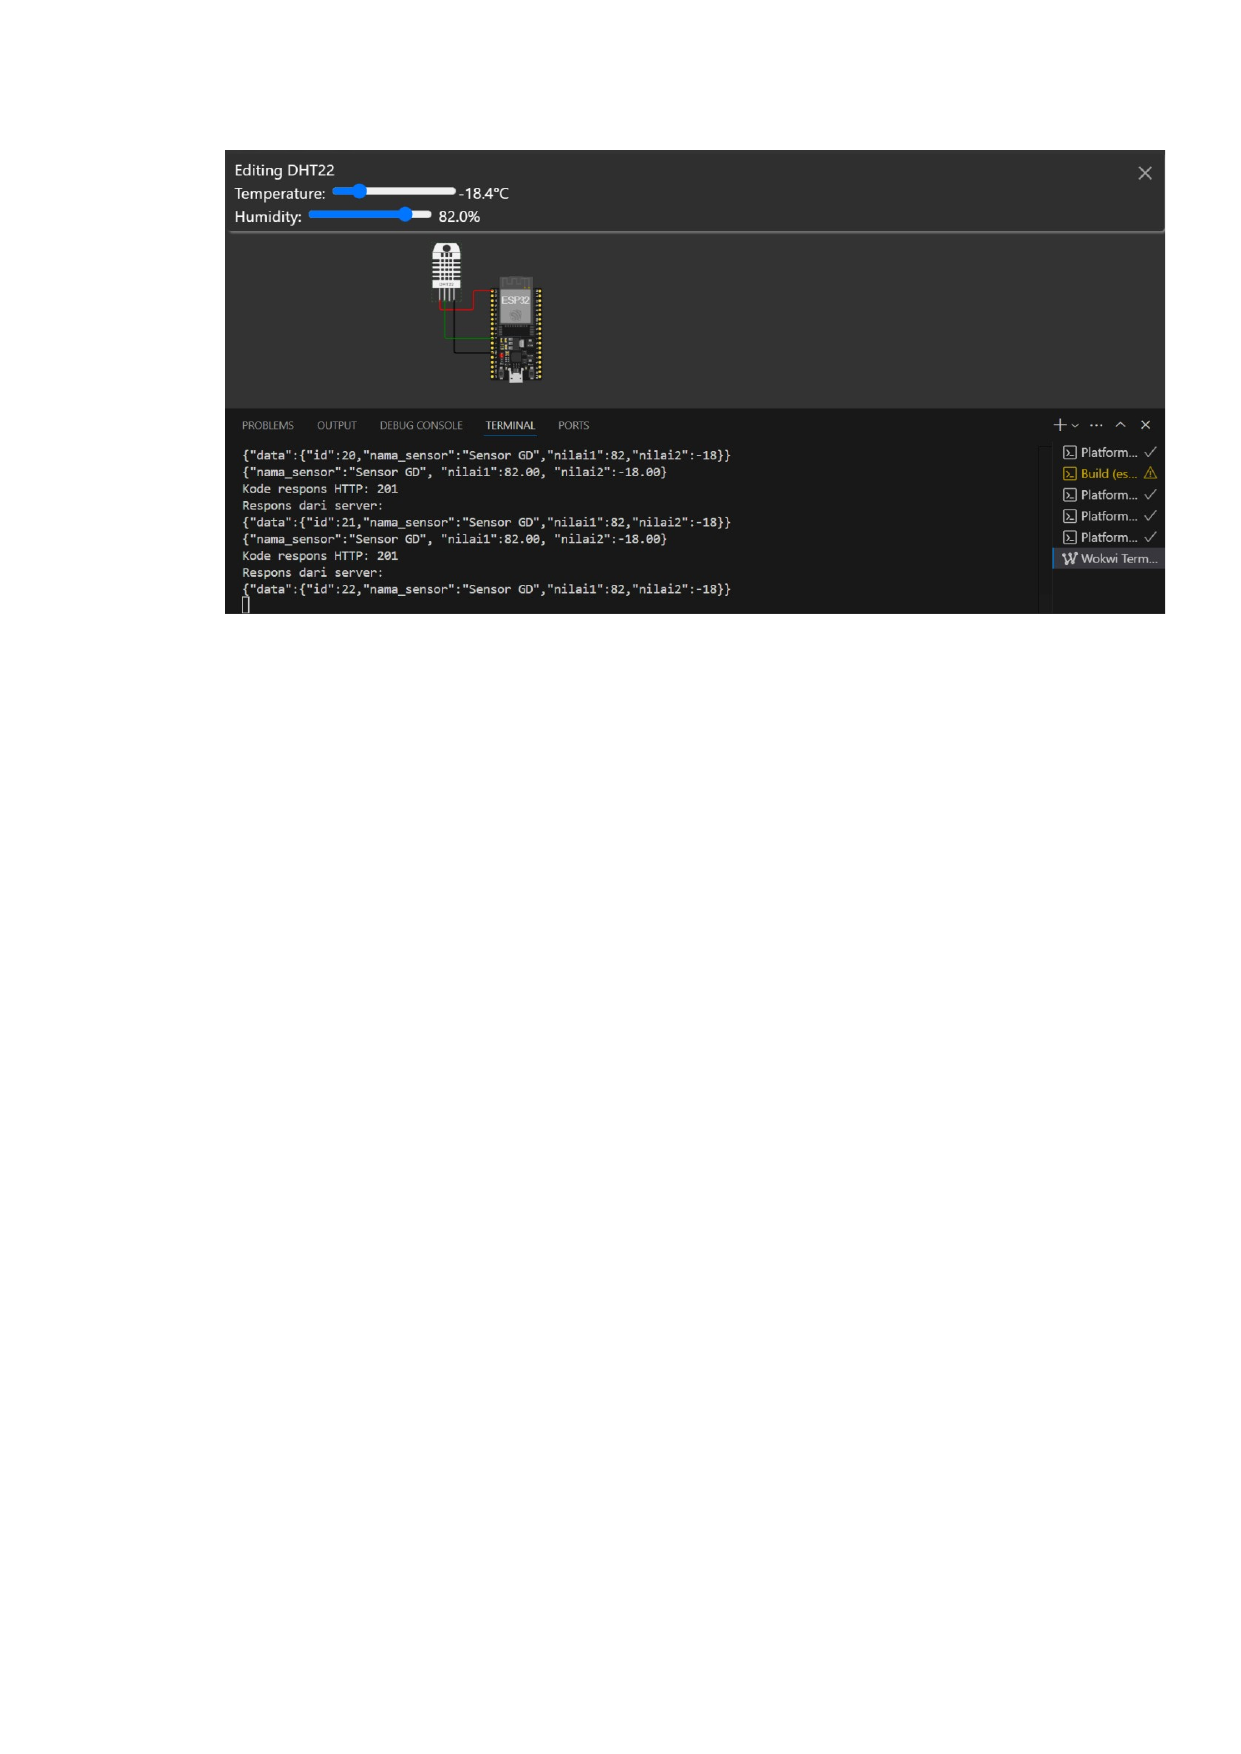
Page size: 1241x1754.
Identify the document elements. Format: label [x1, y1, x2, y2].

picture [225, 150, 1166, 614]
